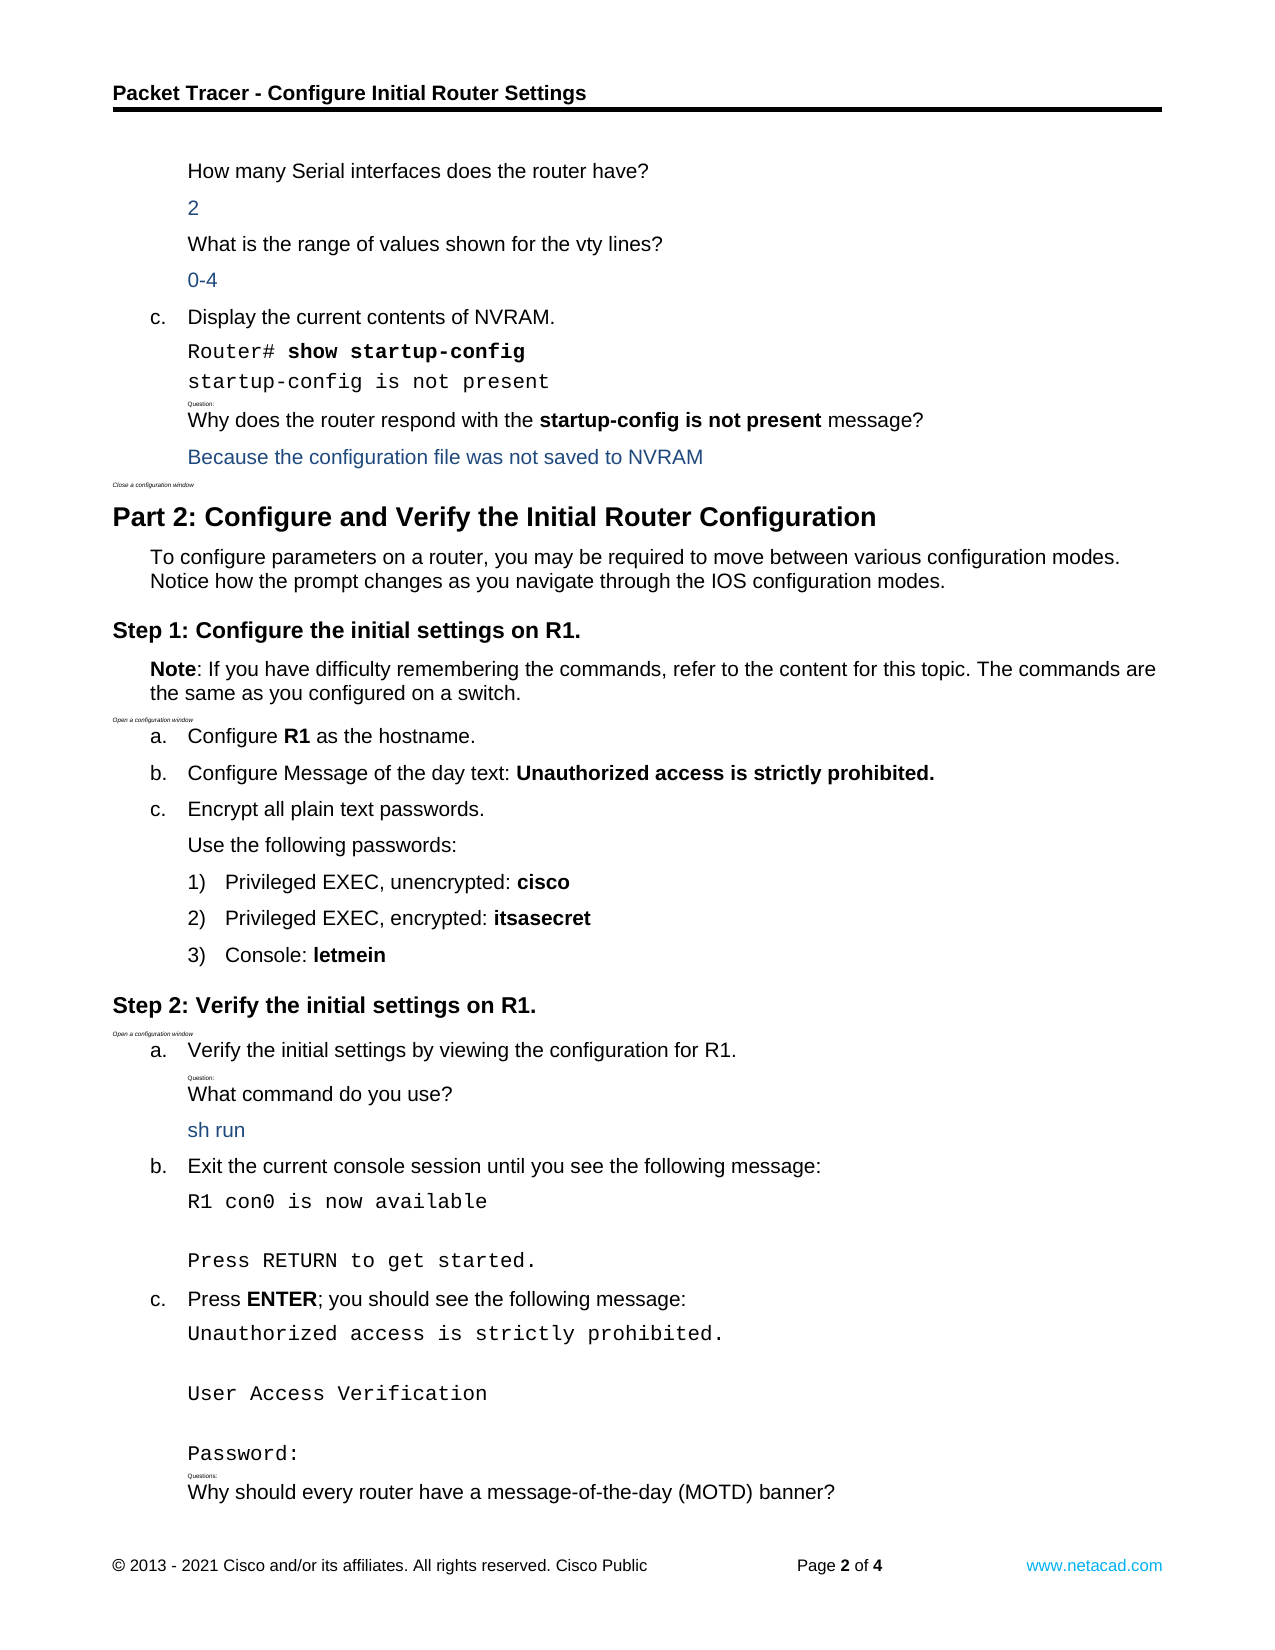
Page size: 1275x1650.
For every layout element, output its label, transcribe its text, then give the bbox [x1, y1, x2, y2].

text How many Serial interfaces does the router have? [187, 159, 1162, 183]
subtitle Configure and Verify the Initial Router Configuration [112, 501, 1162, 532]
text Router# show startup-config [187, 341, 1162, 365]
text Because the configuration file was not saved to NVRAM [187, 445, 1162, 469]
subtitle Configure the initial settings on R1. [112, 617, 1162, 644]
subtitle Verify the initial settings on R1. [112, 992, 1162, 1018]
text What is the range of values shown for the vty lines? [187, 232, 1162, 256]
text Exit the current console session until you see the following message: [150, 1154, 1162, 1178]
text Why should every router have a message-of-the-day (MOTD) banner? [187, 1480, 1162, 1504]
text Note: If you have difficulty remembering the commands, refer to the content for this topic. The commands are the same as you configured on a switch. [150, 656, 1162, 704]
text Press RETURN to get started. [187, 1251, 1162, 1274]
list Console: letmein [187, 943, 1162, 967]
list Configure R1 as the hostname. [150, 724, 1162, 748]
text 0-4 [187, 268, 1162, 292]
text sh run [187, 1118, 1162, 1142]
text User Access Verification [187, 1383, 1162, 1407]
list Privileged EXEC, unencrypted: cisco [187, 870, 1162, 894]
list Privileged EXEC, encrypted: itsasecret [187, 906, 1162, 930]
text Verify the initial settings by viewing the configuration for R1. [150, 1038, 1162, 1062]
text Why does the router respond with the startup-config is not present message? [187, 408, 1162, 432]
text Unauthorized access is strictly prohibited. [187, 1323, 1162, 1347]
text R1 con0 is now available [187, 1191, 1162, 1214]
text Press ENTER; you should see the following message: [150, 1287, 1162, 1311]
text To configure parameters on a router, you may be required to move between various configuration modes. Notice how the prompt changes as you navigate through the IOS configuration modes. [150, 544, 1162, 592]
text startup-config is not present [187, 371, 1162, 395]
text Use the following passwords: [187, 833, 1162, 857]
text Display the current contents of NVRAM. [150, 305, 1162, 329]
text 2 [187, 195, 1162, 219]
list Encrypt all plain text passwords. [150, 797, 1162, 821]
text Password: [187, 1443, 1162, 1466]
list Configure Message of the day text: Unauthorized access is strictly prohibited. [150, 760, 1162, 784]
text What command do you use? [187, 1081, 1162, 1105]
